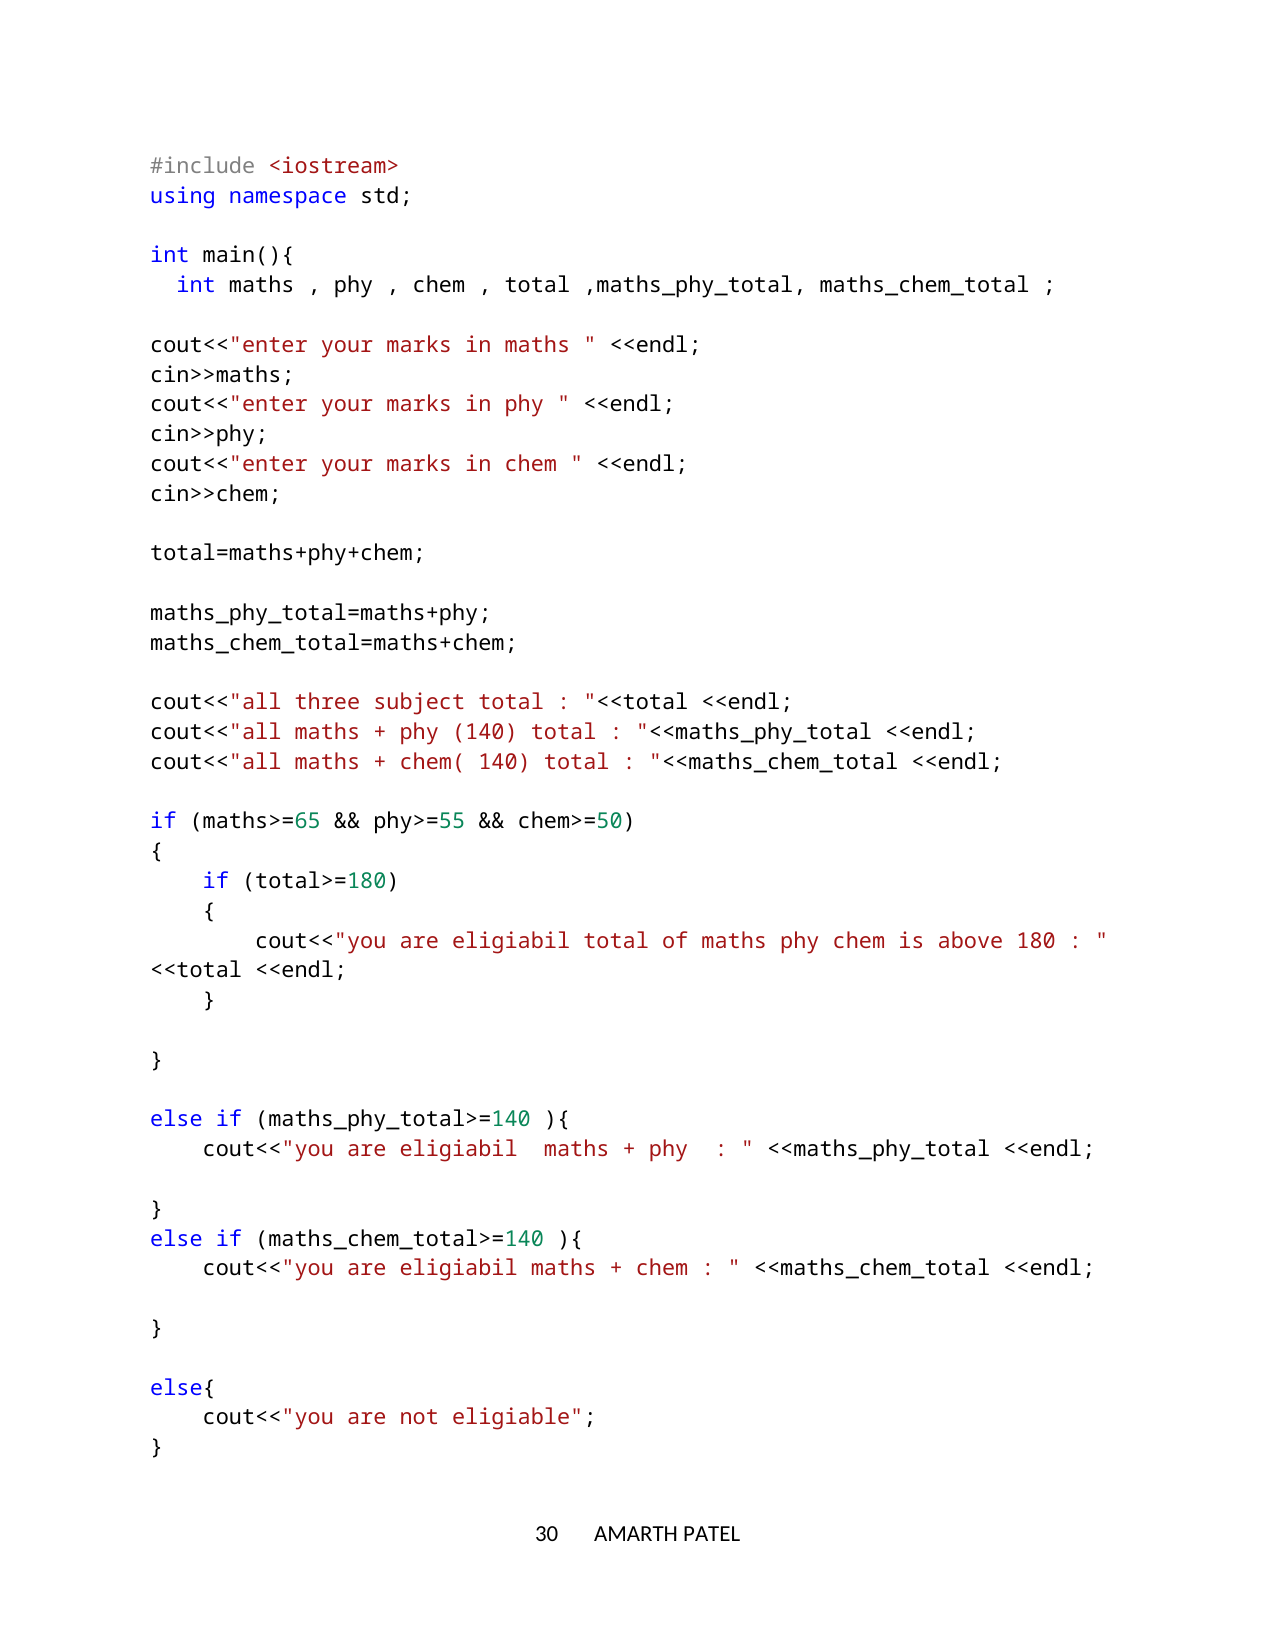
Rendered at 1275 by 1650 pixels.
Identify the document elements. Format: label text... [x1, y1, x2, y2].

text cout<<"enter your marks in maths " <<endl; [150, 329, 1125, 358]
text cout<<"you are eligiabil maths + phy : " <<maths_phy_total <<endl; [150, 1133, 1125, 1163]
text maths_phy_total=maths+phy; [150, 597, 1125, 627]
text #include <iostream> [150, 150, 1125, 180]
text total=maths+phy+chem; [150, 537, 1125, 567]
text using namespace std; [150, 180, 1125, 209]
text maths_chem_total=maths+chem; [150, 627, 1125, 656]
text cin>>chem; [150, 478, 1125, 507]
text cin>>maths; [150, 358, 1125, 388]
text { [150, 895, 1125, 924]
text cout<<"enter your marks in phy " <<endl; [150, 388, 1125, 418]
text } [150, 1193, 1125, 1222]
text else{ [150, 1371, 1125, 1401]
text int maths , phy , chem , total ,maths_phy_total, maths_chem_total ; [150, 269, 1125, 299]
text else if (maths_chem_total>=140 ){ [150, 1222, 1125, 1252]
text } [150, 1044, 1125, 1073]
text if (total>=180) [150, 865, 1125, 895]
text cout<<"all maths + chem( 140) total : "<<maths_chem_total <<endl; [150, 746, 1125, 776]
text } [150, 1312, 1125, 1342]
text } [150, 984, 1125, 1014]
text { [150, 835, 1125, 865]
text cout<<"you are not eligiable"; [150, 1401, 1125, 1431]
text else if (maths_phy_total>=140 ){ [150, 1103, 1125, 1133]
text cout<<"enter your marks in chem " <<endl; [150, 448, 1125, 478]
text cout<<"you are eligiabil maths + chem : " <<maths_chem_total <<endl; [150, 1252, 1125, 1282]
text cout<<"you are eligiabil total of maths phy chem is above 180 : " <<total <<endl; [150, 924, 1125, 984]
text int main(){ [150, 239, 1125, 269]
text } [150, 1431, 1125, 1461]
text cout<<"all maths + phy (140) total : "<<maths_phy_total <<endl; [150, 716, 1125, 746]
text cin>>phy; [150, 418, 1125, 448]
text if (maths>=65 && phy>=55 && chem>=50) [150, 805, 1125, 835]
text cout<<"all three subject total : "<<total <<endl; [150, 686, 1125, 716]
